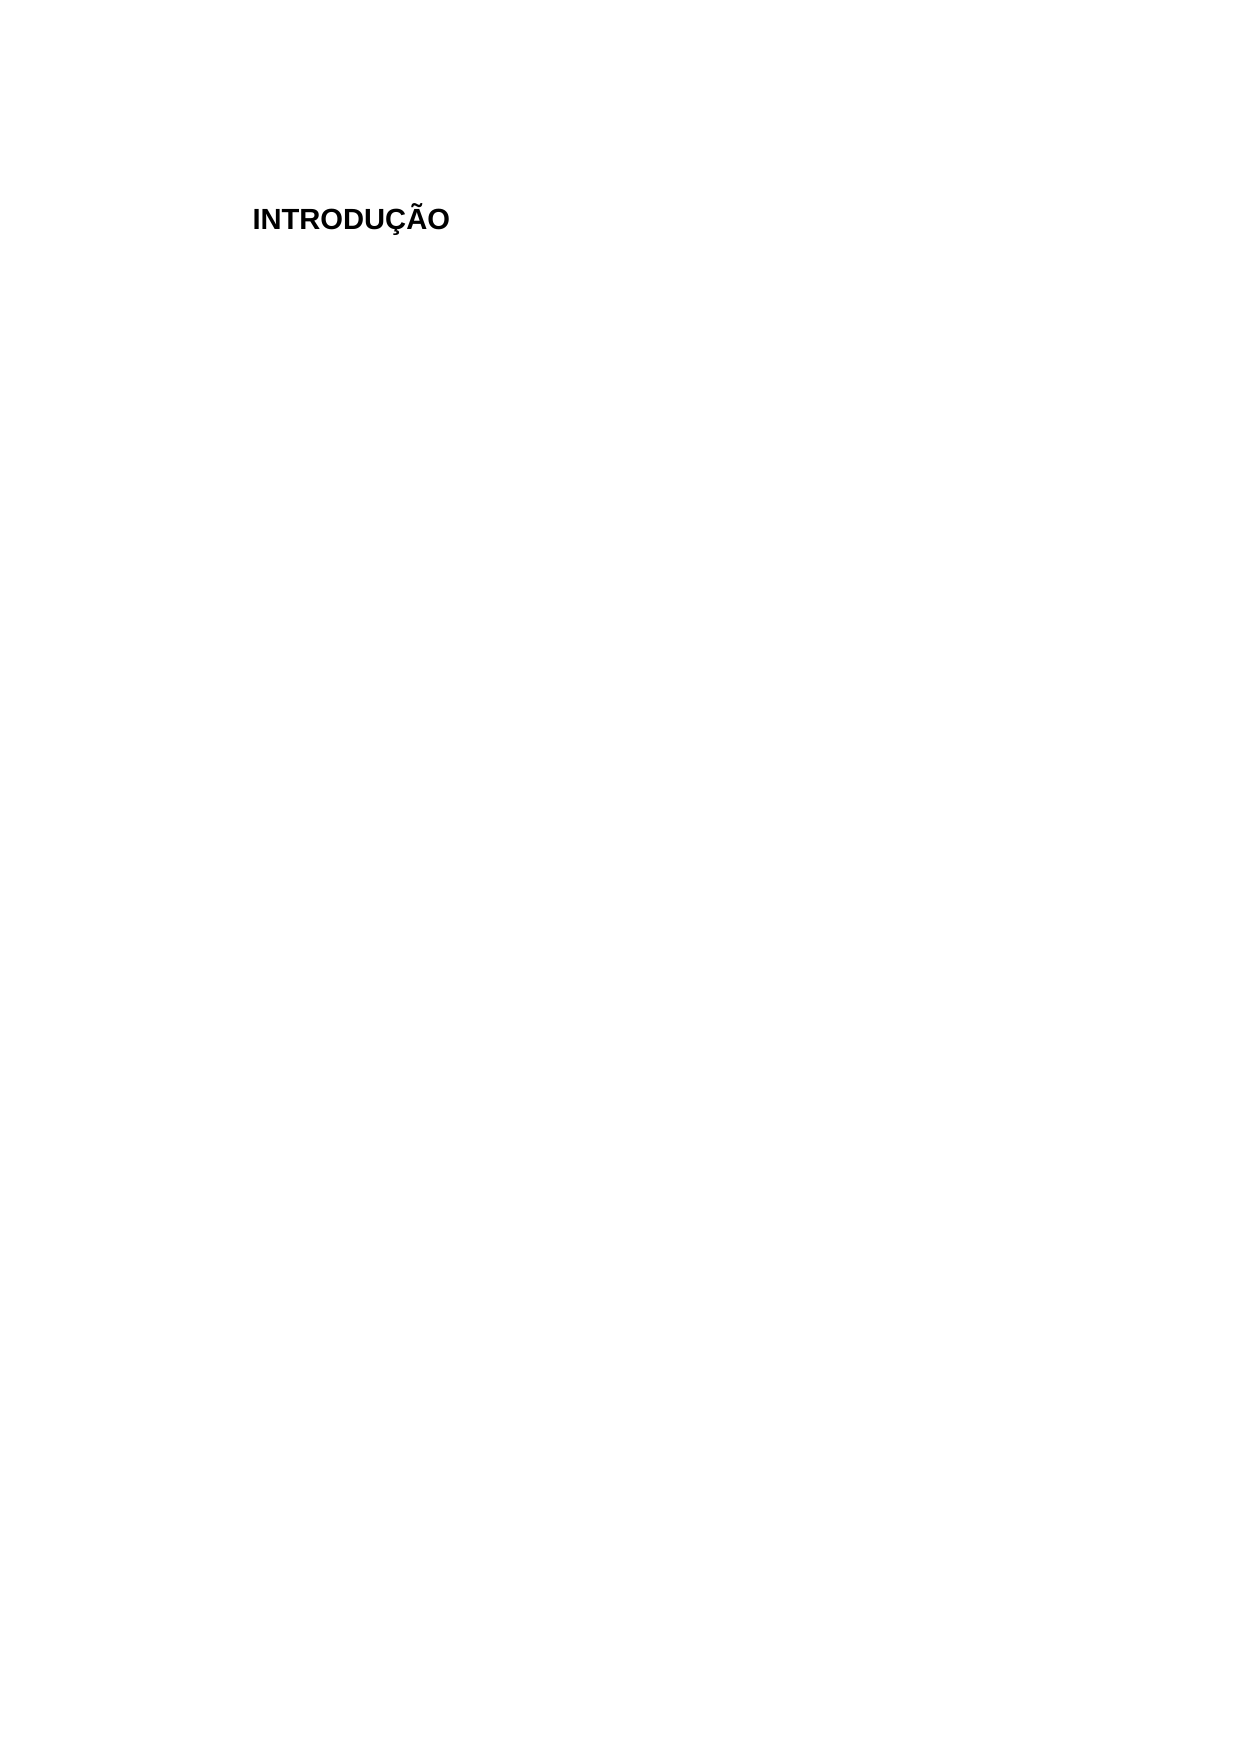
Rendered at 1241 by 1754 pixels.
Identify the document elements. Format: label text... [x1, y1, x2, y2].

subtitle INTRODUÇÃO [252, 202, 1122, 236]
